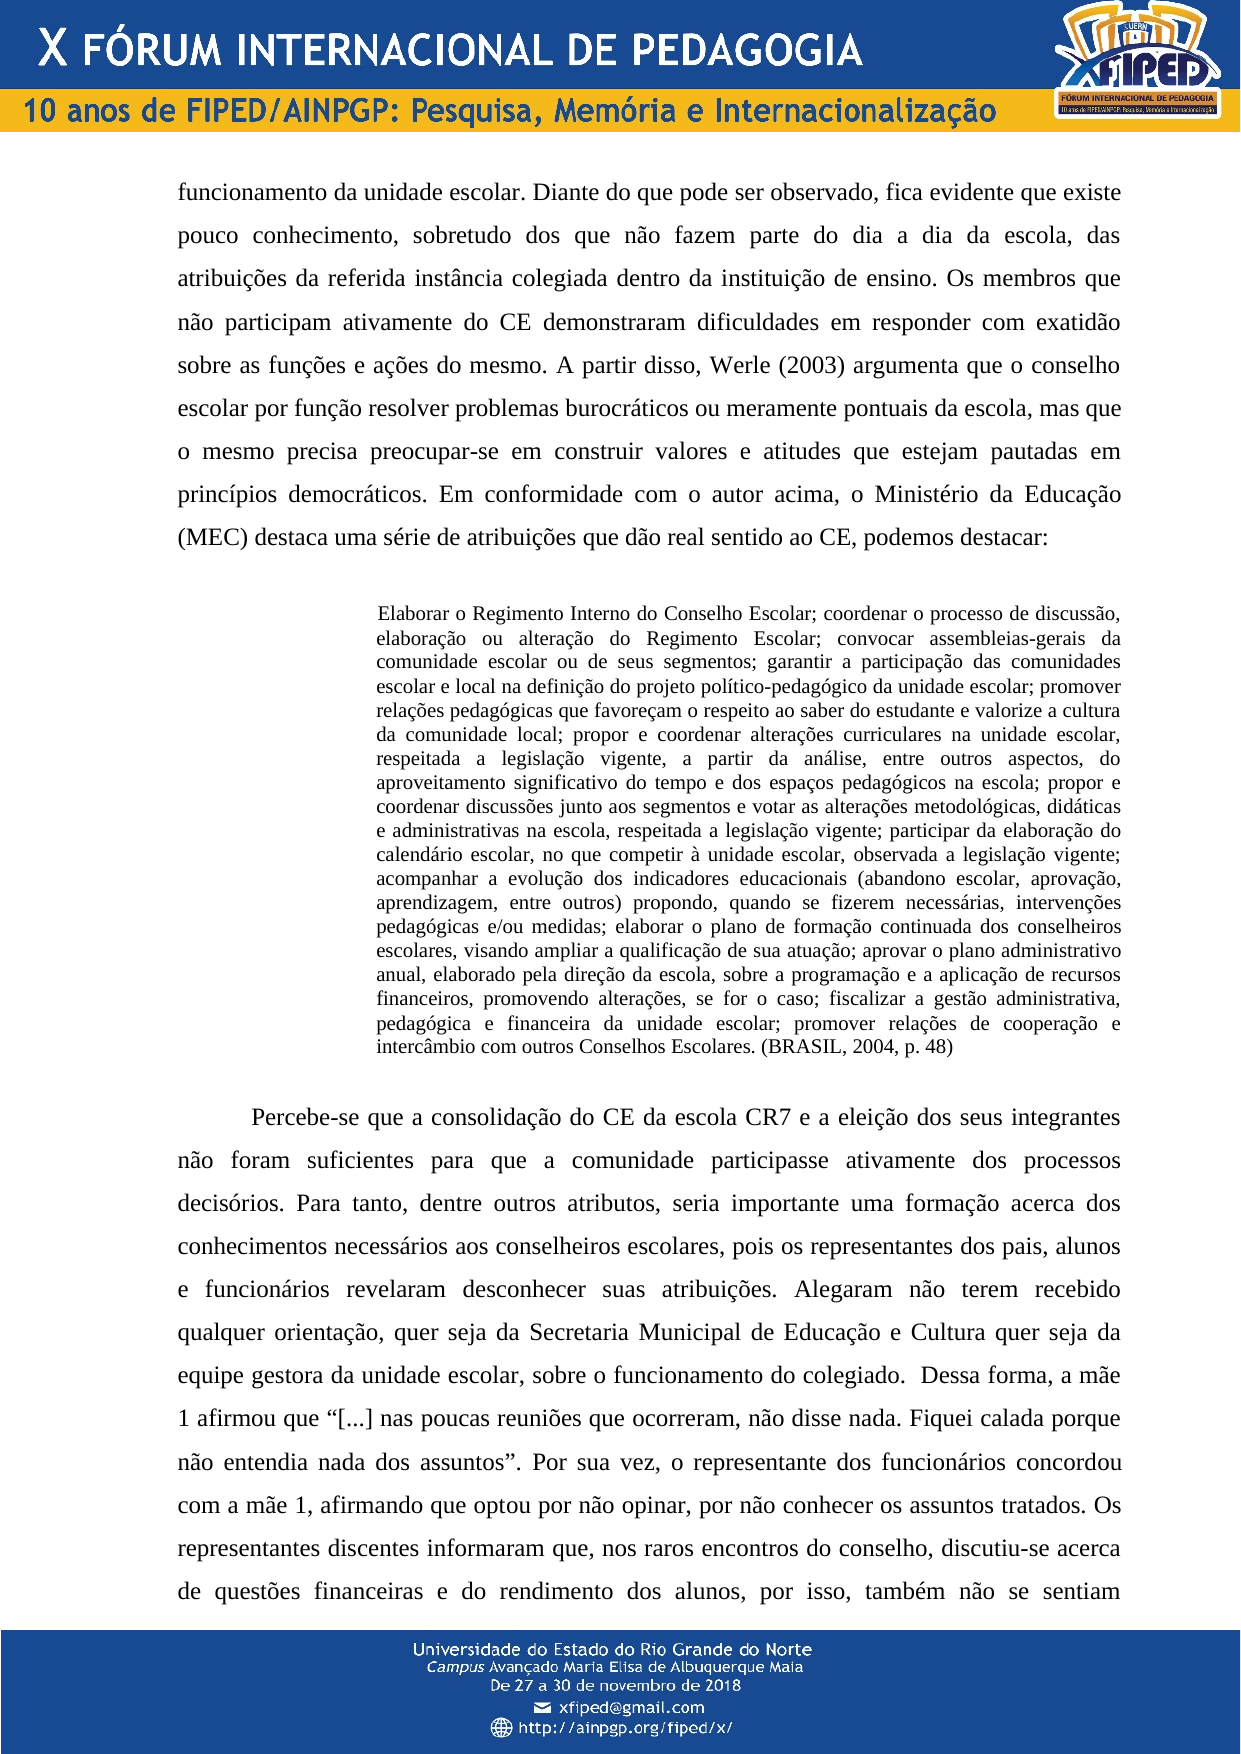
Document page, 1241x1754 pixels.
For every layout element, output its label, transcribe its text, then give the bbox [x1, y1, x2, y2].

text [177, 177, 1122, 551]
picture [1, 1630, 1241, 1754]
picture [0, 0, 1241, 132]
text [177, 1102, 1122, 1605]
text Elaborar o Regimento Interno do Conselho Escolar; coordenar o processo de discussão, elaboração ou alteração do Regimento Escolar; convocar assembleias-gerais da comunidade escolar ou de seus segmentos; garantir a participação das comunidades escolar e local na definição do projeto político-pedagógico da unidade escolar; promover relações pedagógicas que favoreçam o respeito ao saber do estudante e valorize a cultura da comunidade local; propor e coordenar alterações curriculares na unidade escolar, respeitada a legislação vigente, a partir da análise, entre outros aspectos, do aproveitamento significativo do tempo e dos espaços pedagógicos na escola; propor e coordenar discussões junto aos segmentos e votar as alterações metodológicas, didáticas e administrativas na escola, respeitada a legislação vigente; participar da elaboração do calendário escolar, no que competir à unidade escolar, observada a legislação vigente; acompanhar a evolução dos indicadores educacionais (abandono escolar, aprovação, aprendizagem, entre outros) propondo, quando se fizerem necessárias, intervenções pedagógicas e/ou medidas; elaborar o plano de formação continuada dos conselheiros escolares, visando ampliar a qualificação de sua atuação; aprovar o plano administrativo anual, elaborado pela direção da escola, sobre a programação e a aplicação de recursos financeiros, promovendo alterações, se for o caso; fiscalizar a gestão administrativa, pedagógica e financeira da unidade escolar; promover relações de cooperação e intercâmbio com outros Conselhos Escolares. (BRASIL, 2004, p. 48) [376, 601, 1122, 1058]
